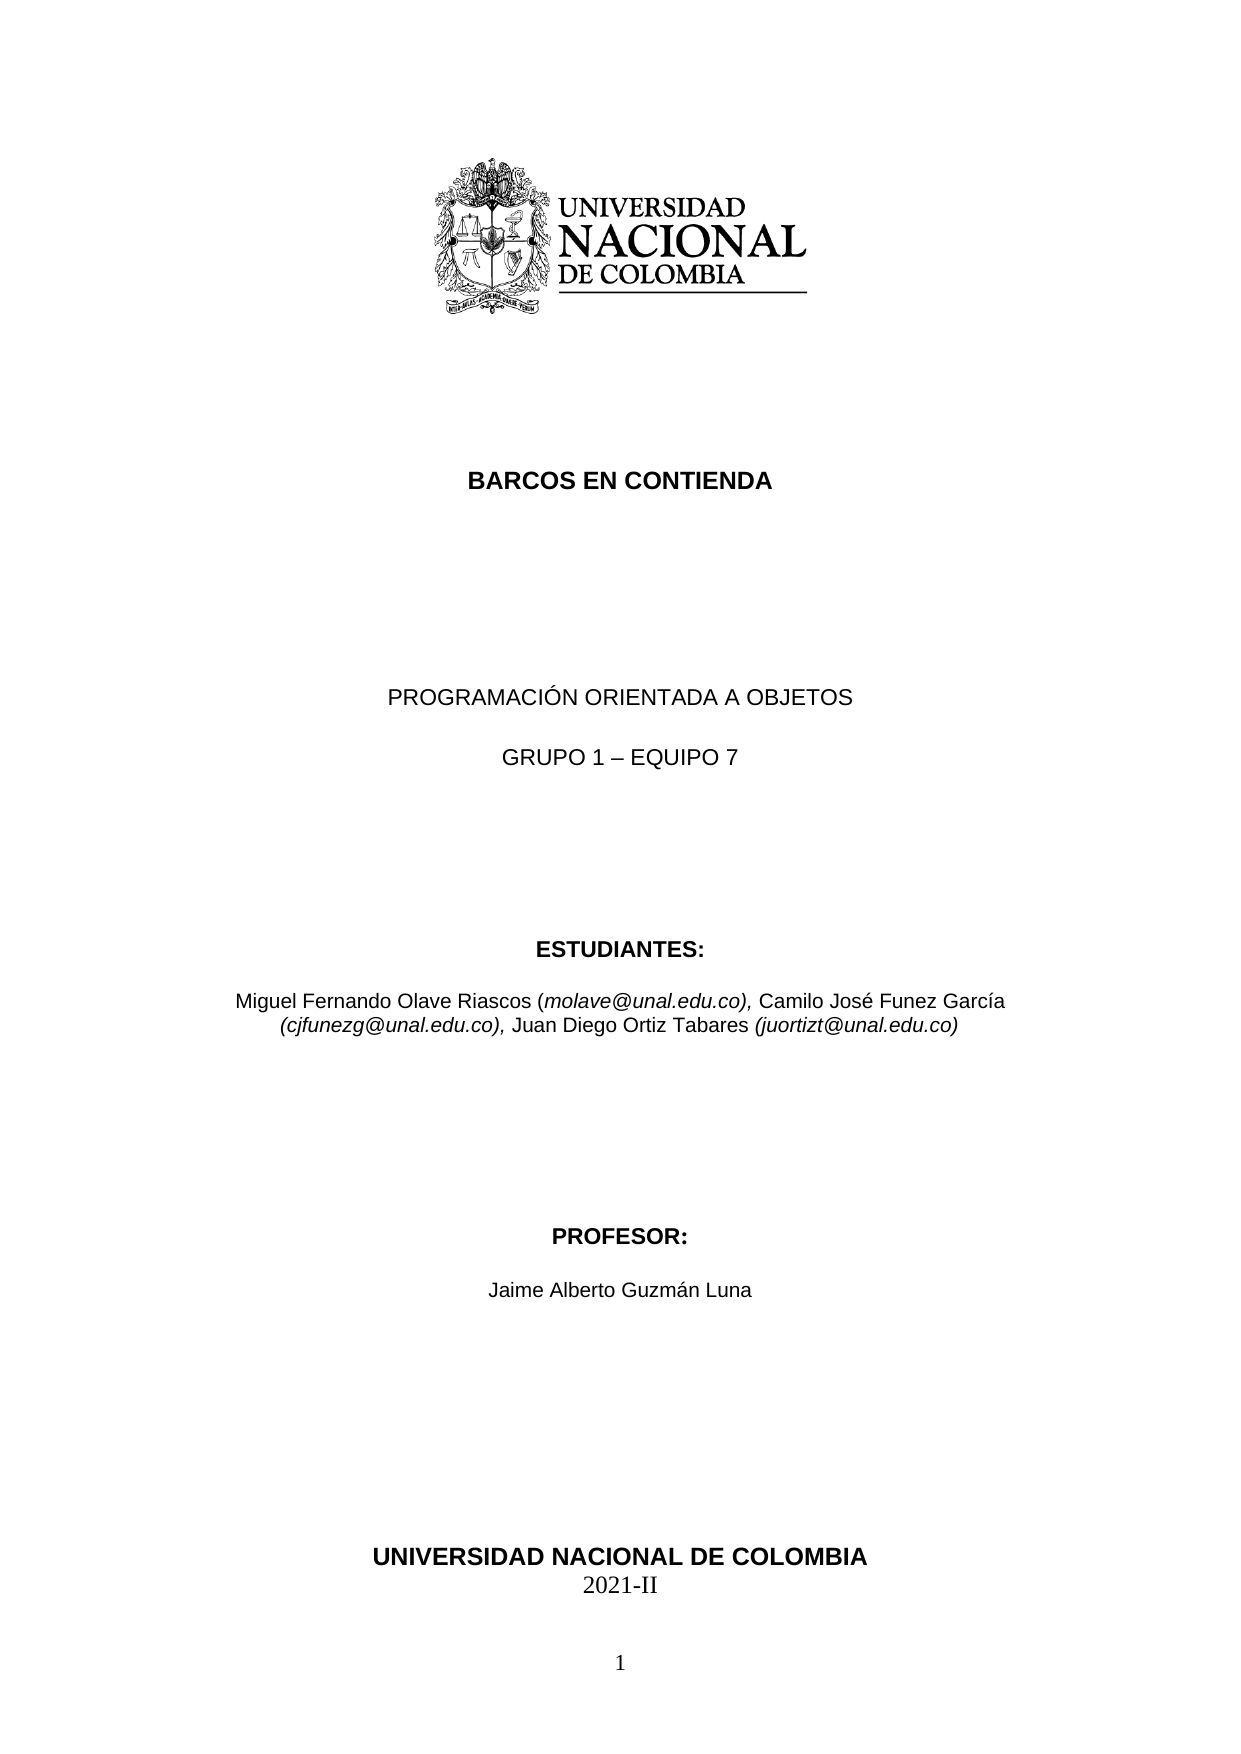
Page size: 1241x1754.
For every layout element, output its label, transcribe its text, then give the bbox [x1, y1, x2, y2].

text UNIVERSIDAD NACIONAL DE COLOMBIA [150, 1542, 1090, 1571]
text Jaime Alberto Guzmán Luna [150, 1278, 1090, 1302]
text 2021-II [150, 1571, 1090, 1599]
text PROGRAMACIÓN ORIENTADA A OBJETOS [150, 684, 1090, 711]
picture [426, 150, 814, 327]
text BARCOS EN CONTIENDA [150, 466, 1090, 495]
text GRUPO 1 – EQUIPO 7 [150, 744, 1090, 770]
text ESTUDIANTES: [150, 936, 1090, 962]
text Miguel Fernando Olave Riascos (molave@unal.edu.co), Camilo José Funez García (cjfunezg@unal.edu.co), Juan Diego Ortiz Tabares (juortizt@unal.edu.co) [150, 988, 1090, 1036]
text PROFESOR: [150, 1221, 1090, 1249]
